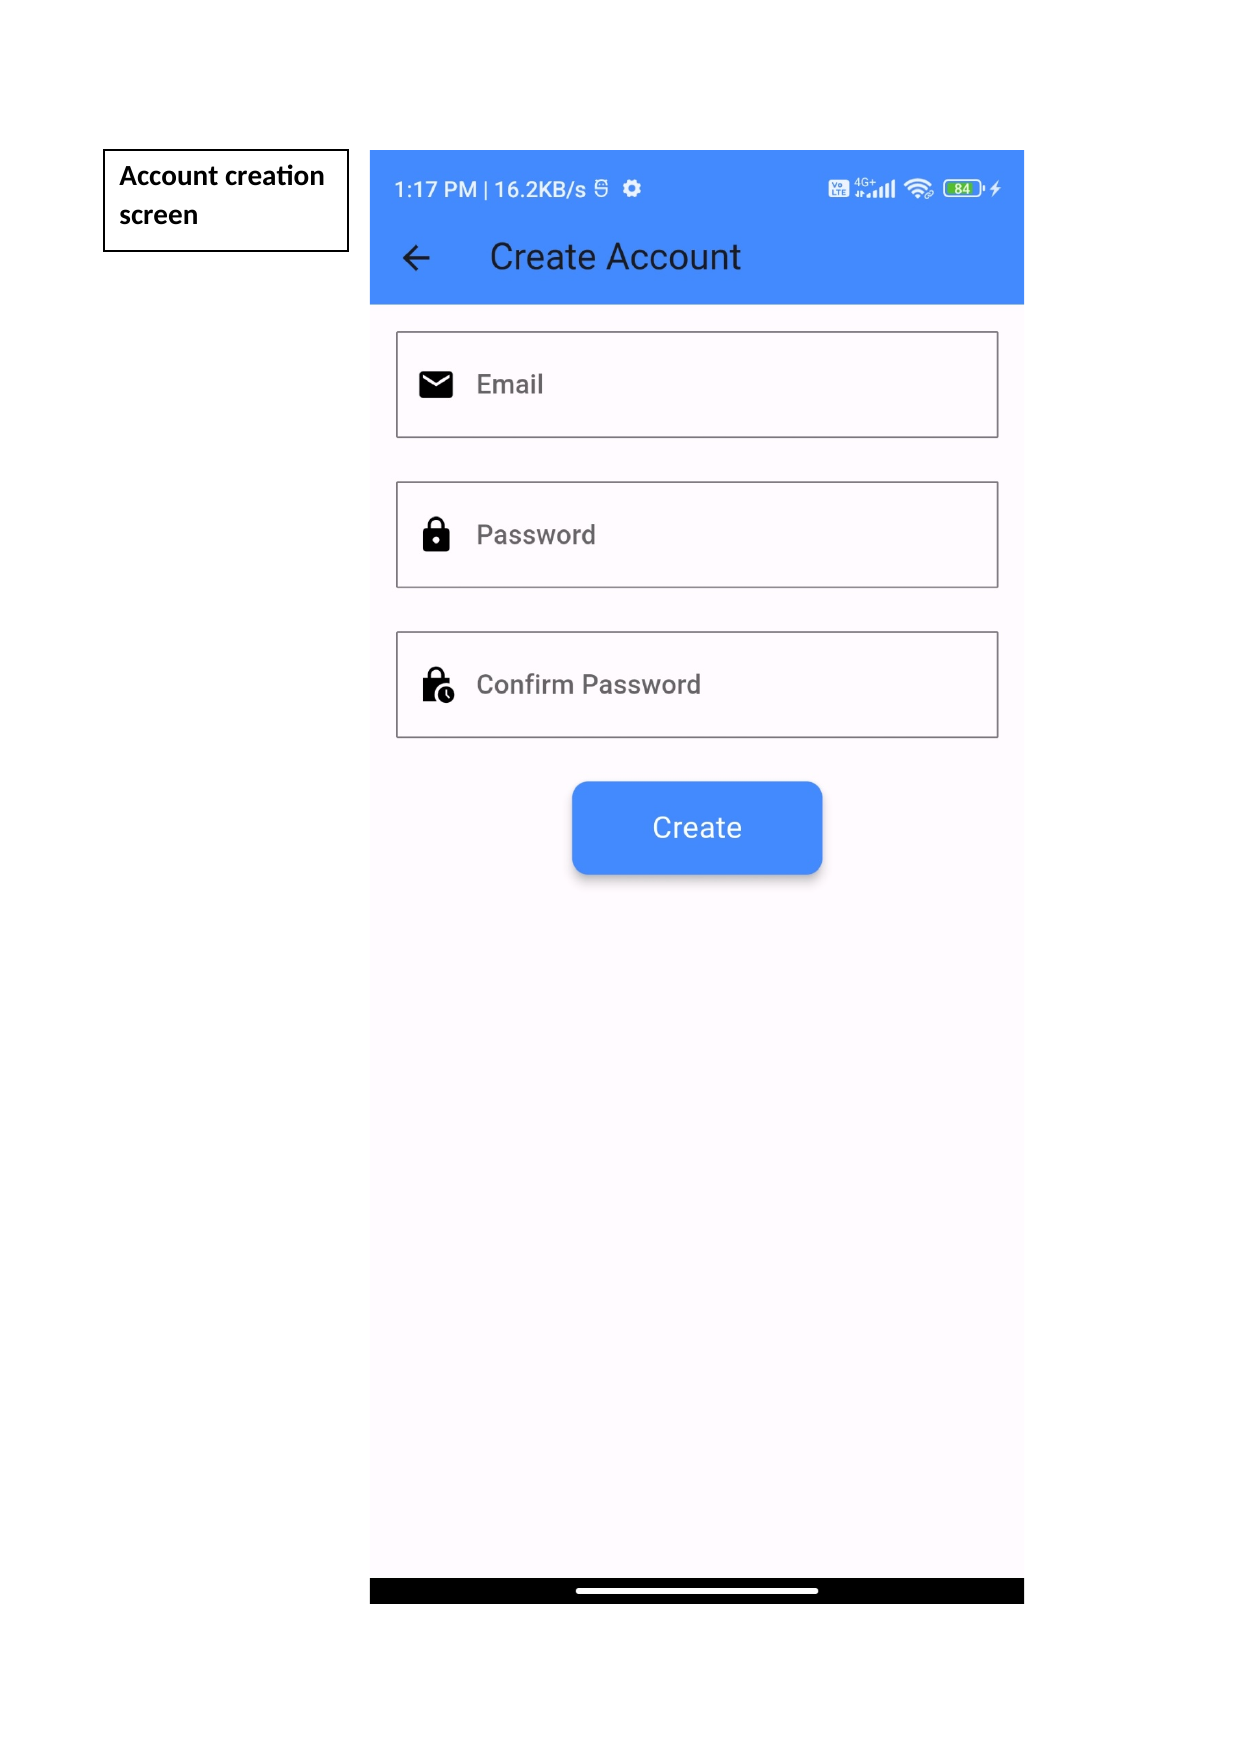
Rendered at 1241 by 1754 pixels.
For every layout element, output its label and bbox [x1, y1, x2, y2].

picture [369, 150, 1025, 1604]
